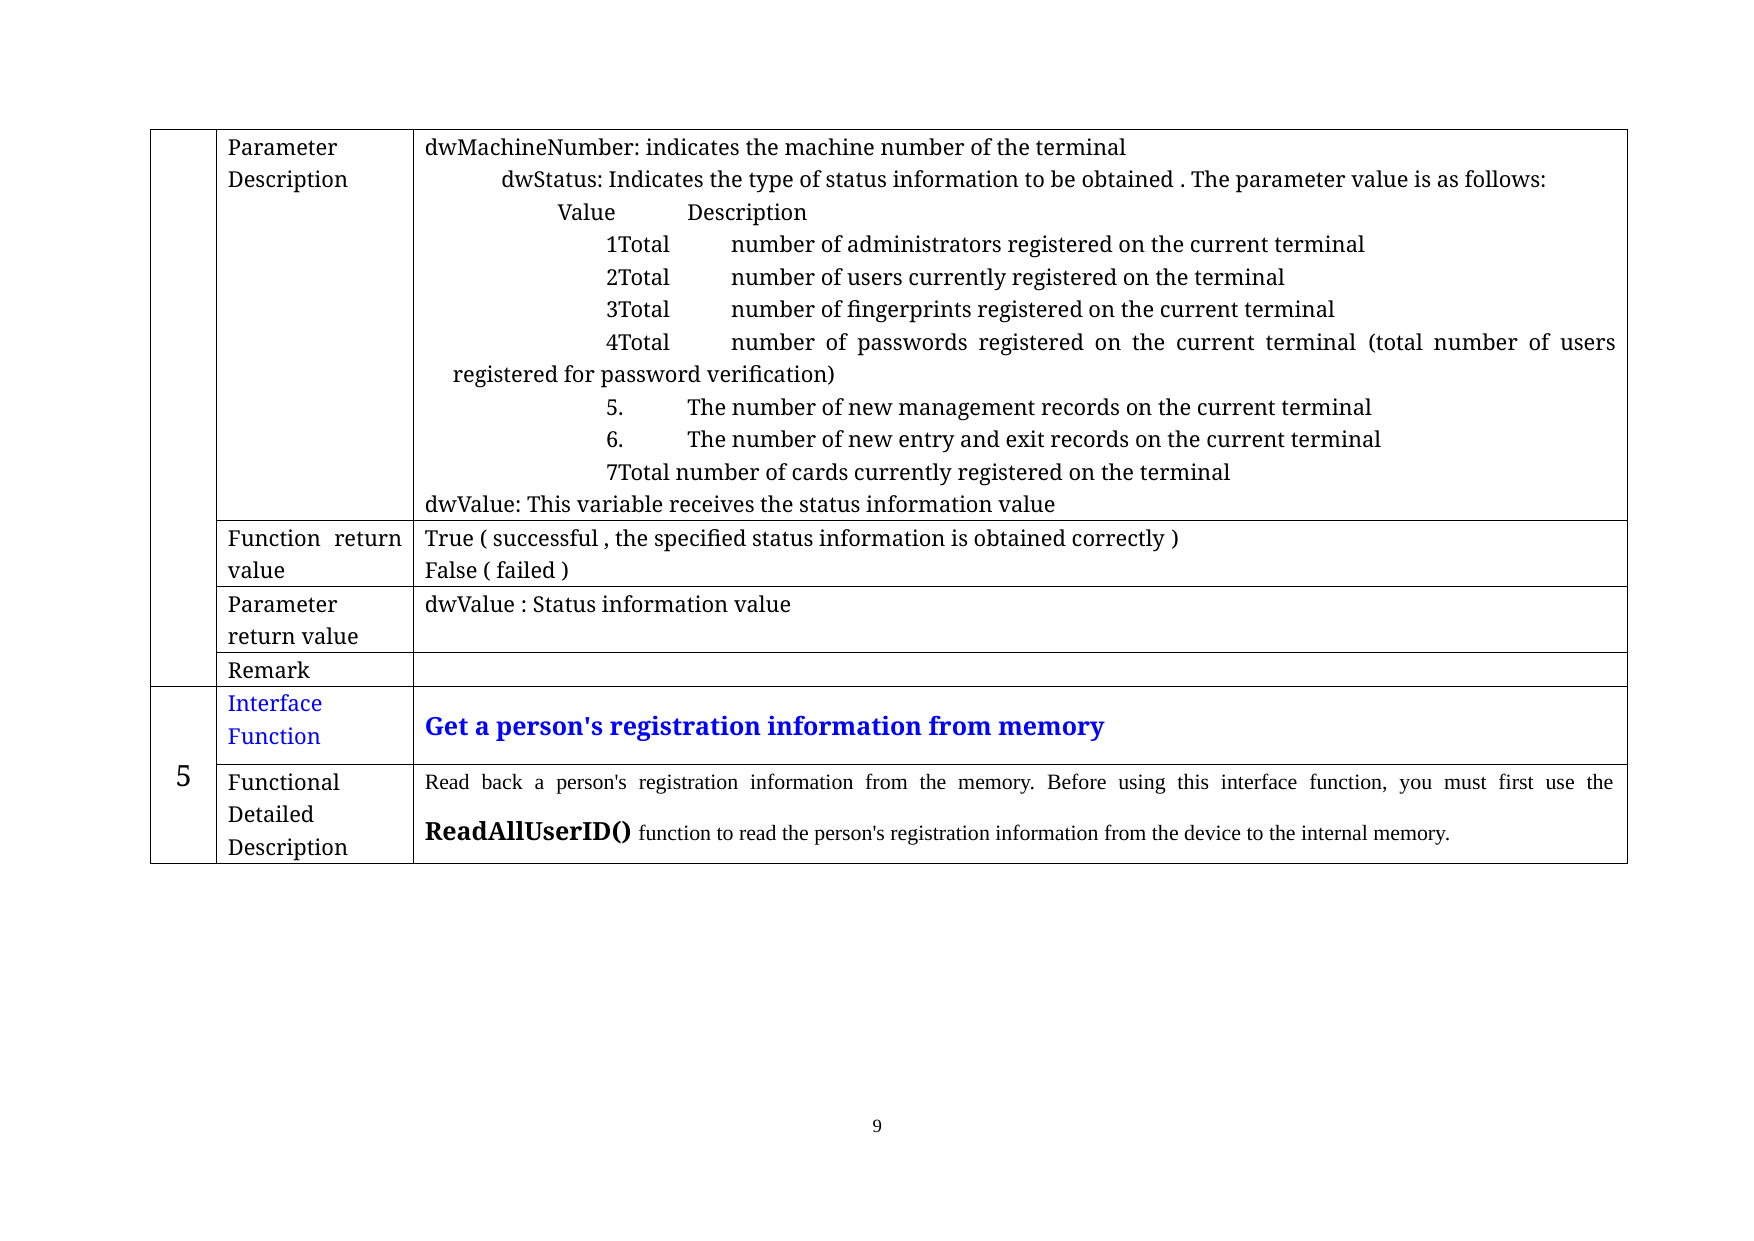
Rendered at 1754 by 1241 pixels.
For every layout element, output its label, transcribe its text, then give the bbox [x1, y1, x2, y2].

table_cell 5 [151, 687, 216, 863]
table_cell Remark [217, 653, 413, 686]
table_cell dwMachineNumber: indicates the machine number of the terminal dwStatus: Indicates the type of status information to be obtained . The parameter value is as follows: Value Description 1Total number of administrators registered on the current terminal 2Total number of users currently registered on the terminal 3Total number of fingerprints registered on the current terminal 4Total number of passwords registered on the current terminal (total number of users registered for password verification) 5. The number of new management records on the current terminal 6. The number of new entry and exit records on the current terminal 7Total number of cards currently registered on the terminal dwValue: This variable receives the status information value [414, 130, 1627, 520]
table_cell Parameter return value [217, 587, 413, 652]
table_cell Interface Function [217, 687, 413, 764]
table_cell Read back a person's registration information from the memory. Before using this interface function, you must first use the ReadAllUserID() function to read the person's registration information from the device to the internal memory. [414, 765, 1627, 863]
table_cell Get a person's registration information from memory [414, 687, 1627, 764]
table_cell Parameter Description [217, 130, 413, 520]
table_cell dwValue : Status information value [414, 587, 1627, 652]
table_cell True ( successful , the specified status information is obtained correctly ) False ( failed ) [414, 521, 1627, 586]
table_cell Function return value [217, 521, 413, 586]
table_cell Functional Detailed Description [217, 765, 413, 863]
table_cell [414, 653, 1627, 686]
